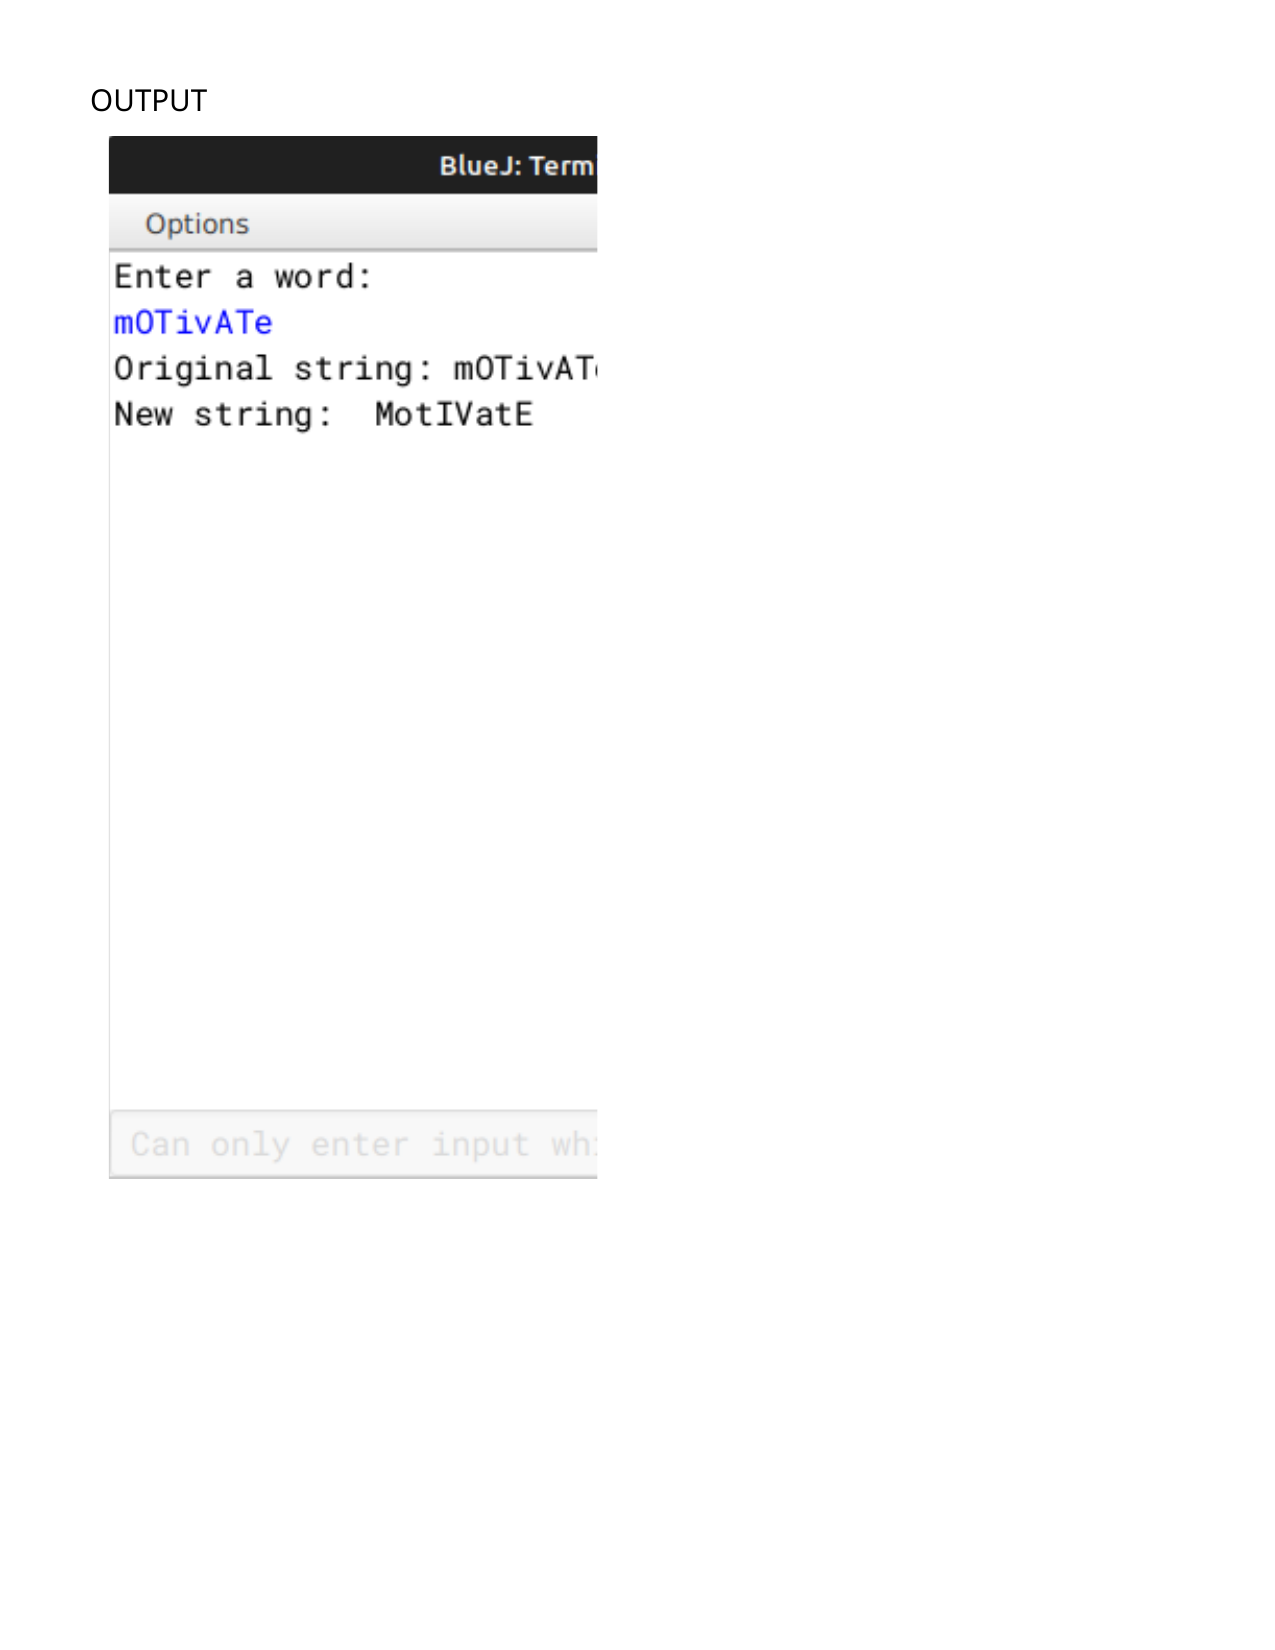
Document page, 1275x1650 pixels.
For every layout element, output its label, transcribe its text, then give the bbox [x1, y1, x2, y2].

text OUTPUT [90, 79, 597, 121]
picture [108, 136, 598, 1179]
